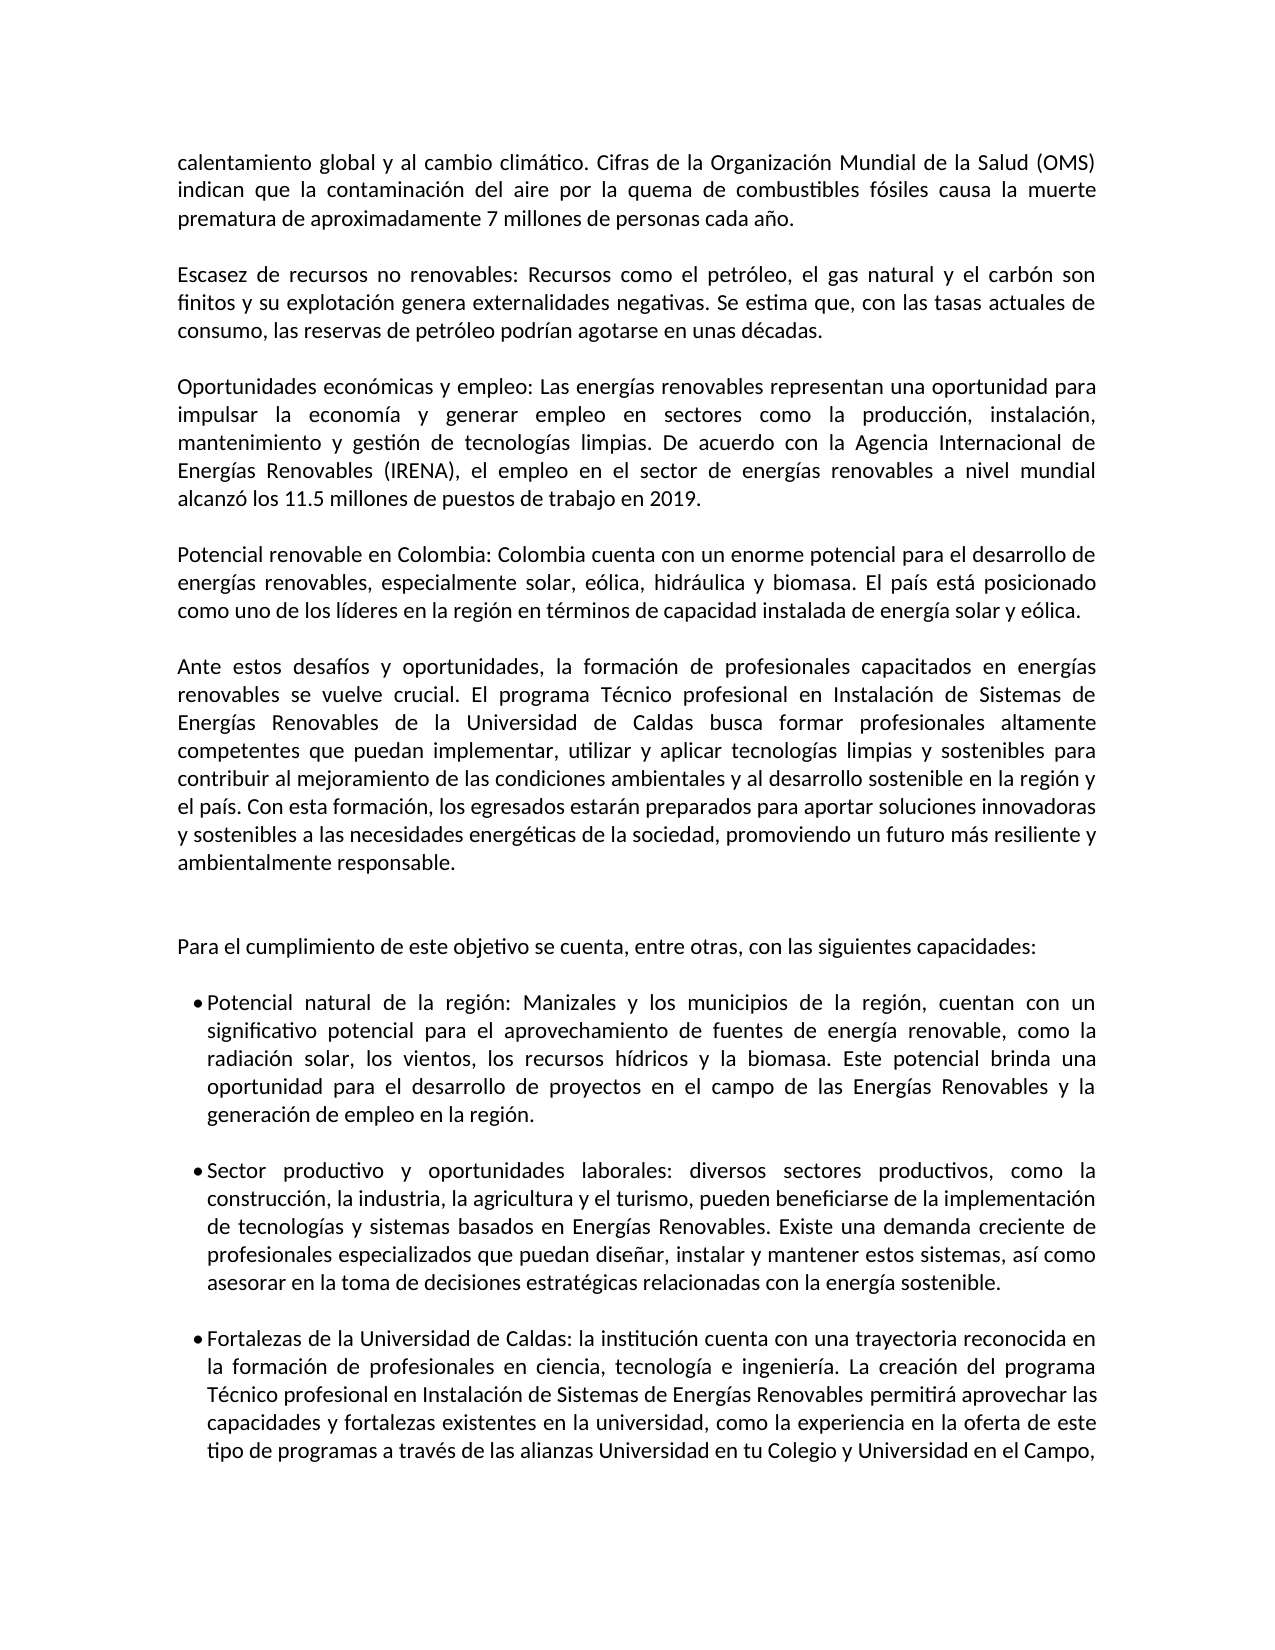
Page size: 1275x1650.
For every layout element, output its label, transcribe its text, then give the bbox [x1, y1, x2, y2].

text Para el cumplimiento de este objetivo se cuenta, entre otras, con las siguientes capacidades: [177, 932, 1098, 960]
text Oportunidades económicas y empleo: Las energías renovables representan una oportunidad para impulsar la economía y generar empleo en sectores como la producción, instalación, mantenimiento y gestión de tecnologías limpias. De acuerdo con la Agencia Internacional de Energías Renovables (IRENA), el empleo en el sector de energías renovables a nivel mundial alcanzó los 11.5 millones de puestos de trabajo en 2019. [177, 372, 1098, 512]
list Sector productivo y oportunidades laborales: diversos sectores productivos, como la construcción, la industria, la agricultura y el turismo, pueden beneficiarse de la implementación de tecnologías y sistemas basados en Energías Renovables. Existe una demanda creciente de profesionales especializados que puedan diseñar, instalar y mantener estos sistemas, así como asesorar en la toma de decisiones estratégicas relacionadas con la energía sostenible. [192, 1156, 1098, 1296]
text Escasez de recursos no renovables: Recursos como el petróleo, el gas natural y el carbón son finitos y su explotación genera externalidades negativas. Se estima que, con las tasas actuales de consumo, las reservas de petróleo podrían agotarse en unas décadas. [177, 260, 1098, 344]
list Potencial natural de la región: Manizales y los municipios de la región, cuentan con un significativo potencial para el aprovechamiento de fuentes de energía renovable, como la radiación solar, los vientos, los recursos hídricos y la biomasa. Este potencial brinda una oportunidad para el desarrollo de proyectos en el campo de las Energías Renovables y la generación de empleo en la región. [192, 988, 1098, 1128]
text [177, 148, 1098, 232]
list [192, 1324, 1098, 1464]
text Ante estos desafíos y oportunidades, la formación de profesionales capacitados en energías renovables se vuelve crucial. El programa Técnico profesional en Instalación de Sistemas de Energías Renovables de la Universidad de Caldas busca formar profesionales altamente competentes que puedan implementar, utilizar y aplicar tecnologías limpias y sostenibles para contribuir al mejoramiento de las condiciones ambientales y al desarrollo sostenible en la región y el país. Con esta formación, los egresados estarán preparados para aportar soluciones innovadoras y sostenibles a las necesidades energéticas de la sociedad, promoviendo un futuro más resiliente y ambientalmente responsable. [177, 652, 1098, 876]
text Potencial renovable en Colombia: Colombia cuenta con un enorme potencial para el desarrollo de energías renovables, especialmente solar, eólica, hidráulica y biomasa. El país está posicionado como uno de los líderes en la región en términos de capacidad instalada de energía solar y eólica. [177, 540, 1098, 624]
